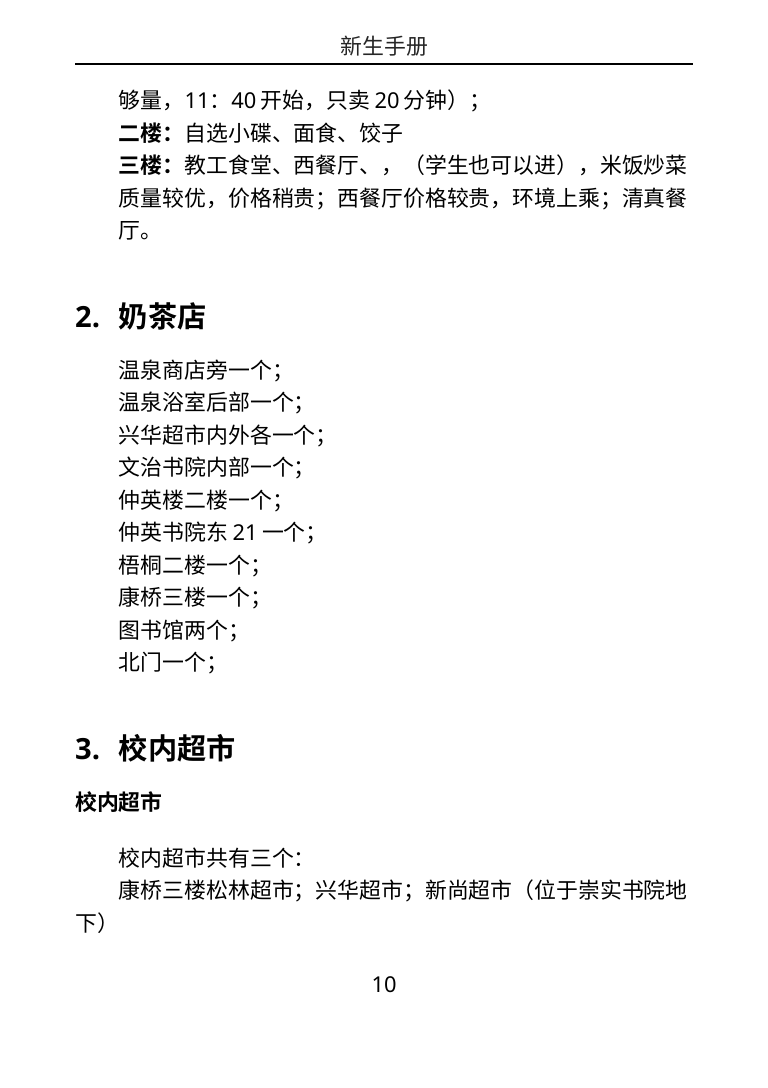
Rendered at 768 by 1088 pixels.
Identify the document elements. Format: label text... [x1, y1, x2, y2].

text 校内超市共有三个： [75, 840, 693, 873]
text 康桥三楼一个； [75, 580, 693, 612]
text 奶茶店 [75, 282, 693, 347]
list 一楼：早餐油条会排长队。午餐和晚餐会供应肉夹馍（2元，够量，11：40开始，只卖20分钟）； [119, 83, 693, 116]
text 温泉浴室后部一个； [75, 385, 693, 417]
text 梧桐二楼一个； [75, 547, 693, 580]
list 二楼：自选小碟、面食、饺子 [119, 116, 693, 148]
list 三楼：教工食堂、西餐厅、，（学生也可以进），米饭炒菜质量较优，价格稍贵；西餐厅价格较贵，环境上乘；清真餐厅。 [119, 148, 693, 246]
text 北门一个； [75, 645, 693, 677]
text 温泉商店旁一个； [75, 352, 693, 385]
text 仲英书院东21一个； [75, 515, 693, 547]
text 图书馆两个； [75, 612, 693, 645]
text 校内超市 [75, 784, 671, 817]
text 校内超市 [75, 714, 693, 779]
text 文治书院内部一个； [75, 450, 693, 482]
text 兴华超市内外各一个； [75, 417, 693, 450]
text 仲英楼二楼一个； [75, 482, 693, 515]
text 康桥三楼松林超市；兴华超市；新尚超市（位于崇实书院地下） [75, 873, 693, 938]
